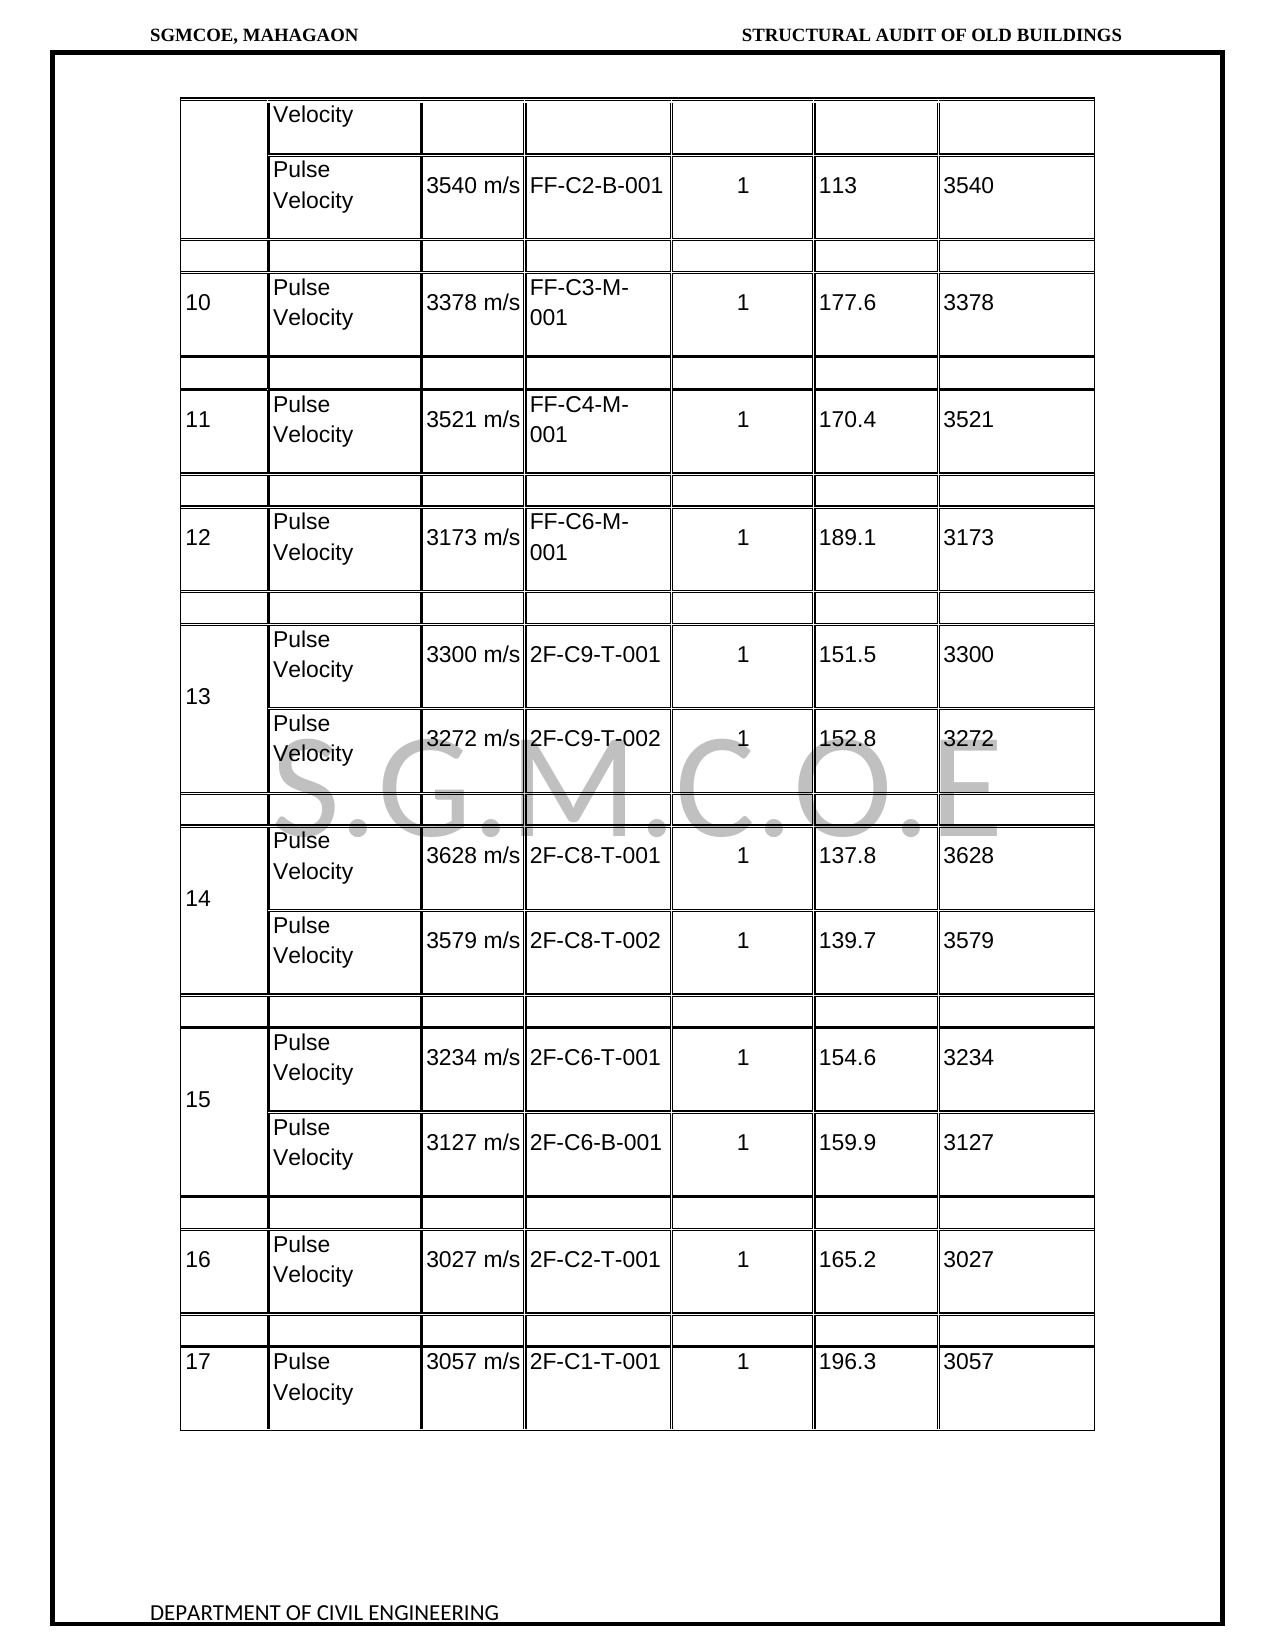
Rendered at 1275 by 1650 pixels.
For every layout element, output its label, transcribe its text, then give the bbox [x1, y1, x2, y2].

table_cell 189.1 [816, 509, 937, 589]
table_cell 3173 [940, 509, 1094, 589]
table_cell [181, 358, 267, 388]
table_cell [816, 997, 937, 1026]
table_cell [673, 358, 812, 388]
table_cell [816, 1198, 937, 1228]
table_cell [940, 593, 1094, 622]
table_cell 154.6 [816, 1029, 937, 1110]
table_cell [423, 1198, 523, 1228]
table_cell 170.4 [816, 391, 937, 472]
table_cell 3378 m/s [423, 274, 523, 355]
table_cell [816, 795, 937, 824]
table_cell 1 [673, 274, 812, 355]
table_cell 196.3 [816, 1348, 937, 1429]
table_cell [527, 1316, 670, 1345]
table_cell 1 [673, 828, 812, 909]
table_cell [673, 1316, 812, 1345]
table_cell 3628 m/s [423, 828, 523, 909]
table_cell FF-C2-T-001 [525, 101, 672, 153]
table_cell 3521 m/s [423, 391, 523, 472]
table_cell 177.6 [816, 274, 937, 355]
table_cell 9 [181, 99, 268, 238]
table_cell 3540 [940, 157, 1094, 238]
table_cell [181, 997, 267, 1026]
table_cell [423, 1316, 523, 1345]
table_cell [816, 1316, 937, 1345]
table_cell 11 [181, 391, 267, 472]
table_cell 14 [181, 828, 267, 993]
table_cell 3234 [940, 1029, 1094, 1110]
table_cell [527, 997, 670, 1026]
table_cell [940, 1198, 1094, 1228]
table_cell 13 [181, 626, 267, 791]
table_cell 139.7 [816, 912, 937, 993]
table_cell 3300 m/s [423, 626, 523, 707]
table_cell FF-C3-M-001 [527, 274, 670, 355]
table_cell 3521 [940, 391, 1094, 472]
table_cell [816, 358, 937, 388]
table_cell [673, 997, 812, 1026]
table_cell [270, 795, 420, 824]
table_cell 152.8 [816, 710, 937, 791]
table_cell 108.2 [814, 101, 938, 153]
table_cell [423, 997, 523, 1026]
table_cell [816, 241, 937, 271]
table_cell [270, 1316, 420, 1345]
table_cell 3272 m/s [423, 710, 523, 791]
table_cell [940, 1316, 1094, 1345]
table_cell [673, 241, 812, 271]
table_cell 15 [181, 1029, 267, 1195]
table_cell [527, 1198, 670, 1228]
table_cell 1 [673, 1114, 812, 1195]
table_cell 159.9 [816, 1114, 937, 1195]
table_cell 16 [181, 1231, 267, 1312]
table_cell 3628 [940, 828, 1094, 909]
table_cell 3057 [940, 1348, 1094, 1429]
table_cell 2F-C8-T-002 [527, 912, 670, 993]
table_cell FF-C2-B-001 [527, 157, 670, 238]
table_cell [423, 476, 523, 505]
table_cell Pulse Velocity [270, 1348, 420, 1429]
table_cell 1 [673, 1029, 812, 1110]
table_cell [527, 358, 670, 388]
table_cell Pulse Velocity [270, 274, 420, 355]
table_cell 2F-C2-T-001 [527, 1231, 670, 1312]
table_cell [270, 476, 420, 505]
table_cell 1 [673, 912, 812, 993]
table_cell Pulse Velocity [270, 710, 420, 791]
table_cell [181, 241, 267, 271]
table_cell [673, 593, 812, 622]
table_cell Pulse Velocity [268, 101, 421, 153]
table_cell [940, 997, 1094, 1026]
table_cell 3579 [940, 912, 1094, 993]
table_cell 10 [181, 274, 267, 355]
table_cell 1 [673, 1348, 812, 1429]
table_cell 17 [181, 1348, 267, 1429]
table_cell [423, 795, 523, 824]
table_cell [270, 358, 420, 388]
table_cell 2F-C6-T-001 [527, 1029, 670, 1110]
table_cell Pulse Velocity [270, 1029, 420, 1110]
table_cell 2F-C6-B-001 [527, 1114, 670, 1195]
table_cell 3697 m/s [421, 99, 525, 153]
table_cell [940, 358, 1094, 388]
table_cell 3173 m/s [423, 509, 523, 589]
table_cell [181, 795, 267, 824]
table_cell [527, 795, 670, 824]
table_cell 3300 [940, 626, 1094, 707]
table_cell 3378 [940, 274, 1094, 355]
table_cell 3057 m/s [423, 1348, 523, 1429]
table_cell 1 [673, 391, 812, 472]
table_cell [270, 241, 420, 271]
table_cell 2F-C9-T-001 [527, 626, 670, 707]
table_cell 3027 m/s [423, 1231, 523, 1312]
table_cell [423, 241, 523, 271]
table_cell Pulse Velocity [270, 1231, 420, 1312]
table_cell 3234 m/s [423, 1029, 523, 1110]
table_cell 1 [673, 626, 812, 707]
table_cell [527, 476, 670, 505]
table_cell Pulse Velocity [270, 1114, 420, 1195]
table_cell Pulse Velocity [270, 509, 420, 589]
table_cell 12 [181, 509, 267, 589]
table_cell 1 [673, 710, 812, 791]
table_cell [940, 241, 1094, 271]
table_cell 3027 [940, 1231, 1094, 1312]
table_cell 113 [816, 157, 937, 238]
table_cell 1 [673, 1231, 812, 1312]
table_cell 3697 [939, 101, 1094, 153]
table_cell [527, 241, 670, 271]
table_cell 3272 [940, 710, 1094, 791]
table_cell FF-C6-M-001 [527, 509, 670, 589]
table_cell 3127 m/s [423, 1114, 523, 1195]
table_cell 2F-C9-T-002 [527, 710, 670, 791]
table_cell [940, 476, 1094, 505]
table_cell [270, 997, 420, 1026]
table_cell [181, 1316, 267, 1345]
table_cell 3579 m/s [423, 912, 523, 993]
table_cell 165.2 [816, 1231, 937, 1312]
table_cell [270, 593, 420, 622]
table_cell [181, 1198, 267, 1228]
table_cell Pulse Velocity [270, 157, 420, 238]
table_cell Pulse Velocity [270, 828, 420, 909]
table_cell [527, 593, 670, 622]
table_cell 151.5 [816, 626, 937, 707]
table_cell [673, 795, 812, 824]
table_cell 1 [673, 157, 812, 238]
table_cell [423, 358, 523, 388]
table_cell 3540 m/s [423, 157, 523, 238]
table_cell 137.8 [816, 828, 937, 909]
table_cell [940, 795, 1094, 824]
table_cell 3127 [940, 1114, 1094, 1195]
table_cell [816, 476, 937, 505]
table_cell 1 [673, 509, 812, 589]
table_cell Pulse Velocity [270, 391, 420, 472]
table_cell [270, 1198, 420, 1228]
table_cell [181, 476, 267, 505]
table_cell 1 [672, 99, 814, 153]
table_cell [423, 593, 523, 622]
table_cell [673, 1198, 812, 1228]
table_cell [816, 593, 937, 622]
table_cell [181, 593, 267, 622]
table_cell 2F-C1-T-001 [527, 1348, 670, 1429]
table_cell Pulse Velocity [270, 626, 420, 707]
table_cell [673, 476, 812, 505]
table_cell Pulse Velocity [270, 912, 420, 993]
table_cell FF-C4-M-001 [527, 391, 670, 472]
table_cell 2F-C8-T-001 [527, 828, 670, 909]
